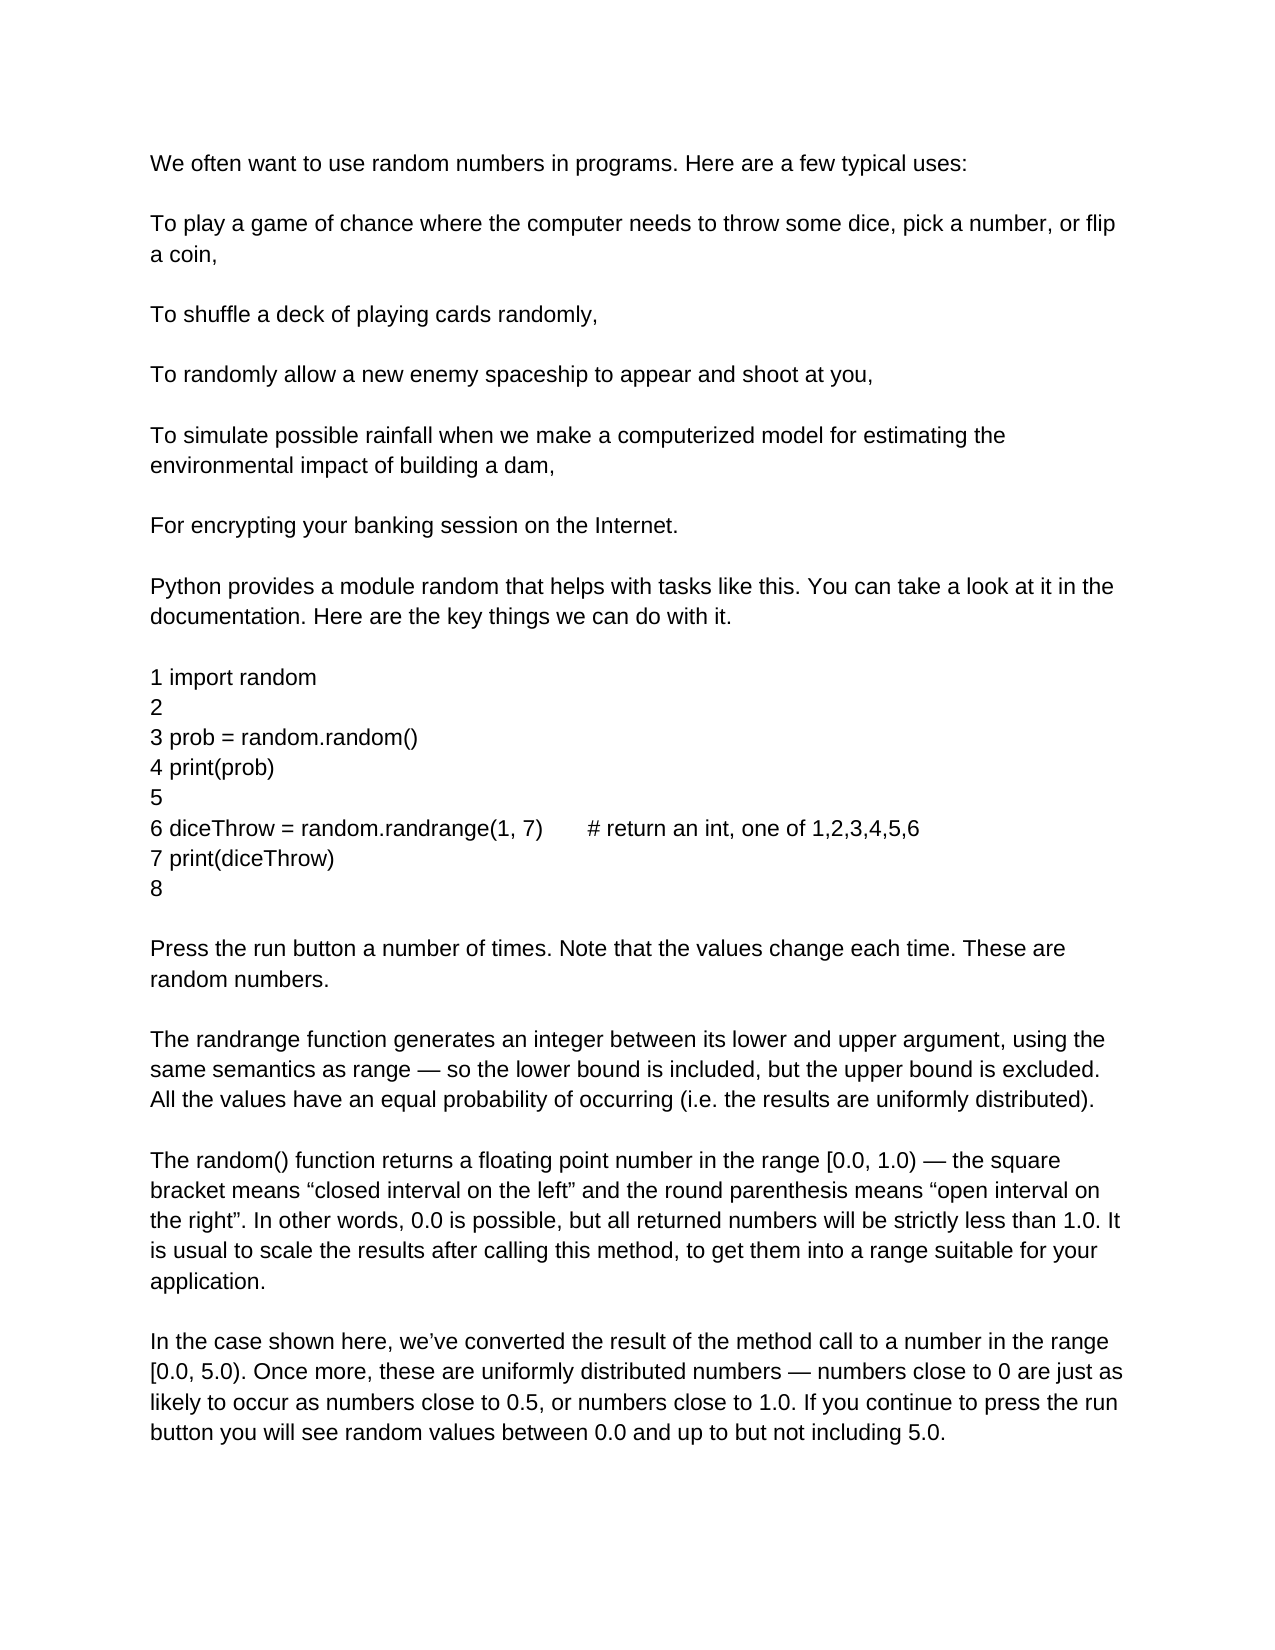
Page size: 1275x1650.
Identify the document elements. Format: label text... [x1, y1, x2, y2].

text 8 [150, 875, 1125, 901]
text 4 print(prob) [150, 754, 1125, 781]
text For encrypting your banking session on the Internet. [150, 512, 1125, 539]
text To simulate possible rainfall when we make a computerized model for estimating the environmental impact of building a dam, [150, 422, 1125, 478]
text To randomly allow a new enemy spaceship to appear and shoot at you, [150, 361, 1125, 388]
text 2 [150, 694, 1125, 720]
text 1 import random [150, 663, 1125, 690]
text 5 [150, 784, 1125, 811]
text Press the run button a number of times. Note that the values change each time. These are random numbers. [150, 935, 1125, 992]
text ​6 diceThrow = random.randrange(1, 7) # return an int, one of 1,2,3,4,5,6 [150, 814, 1125, 841]
text ​3 prob = random.random() [150, 724, 1125, 750]
text To play a game of chance where the computer needs to throw some dice, pick a number, or flip a coin, [150, 210, 1125, 267]
text 7 print(diceThrow) [150, 845, 1125, 871]
text To shuffle a deck of playing cards randomly, [150, 301, 1125, 327]
text In the case shown here, we’ve converted the result of the method call to a number in the range [0.0, 5.0). Once more, these are uniformly distributed numbers — numbers close to 0 are just as likely to occur as numbers close to 0.5, or numbers close to 1.0. If you continue to press the run button you will see random values between 0.0 and up to but not including 5.0. [150, 1328, 1125, 1445]
text The randrange function generates an integer between its lower and upper argument, using the same semantics as range — so the lower bound is included, but the upper bound is excluded. All the values have an equal probability of occurring (i.e. the results are uniformly distributed). [150, 1026, 1125, 1113]
text We often want to use random numbers in programs. Here are a few typical uses: [150, 150, 1125, 176]
text The random() function returns a floating point number in the range [0.0, 1.0) — the square bracket means “closed interval on the left” and the round parenthesis means “open interval on the right”. In other words, 0.0 is possible, but all returned numbers will be strictly less than 1.0. It is usual to scale the results after calling this method, to get them into a range suitable for your application. [150, 1147, 1125, 1294]
text Python provides a module random that helps with tasks like this. You can take a look at it in the documentation. Here are the key things we can do with it. [150, 573, 1125, 629]
